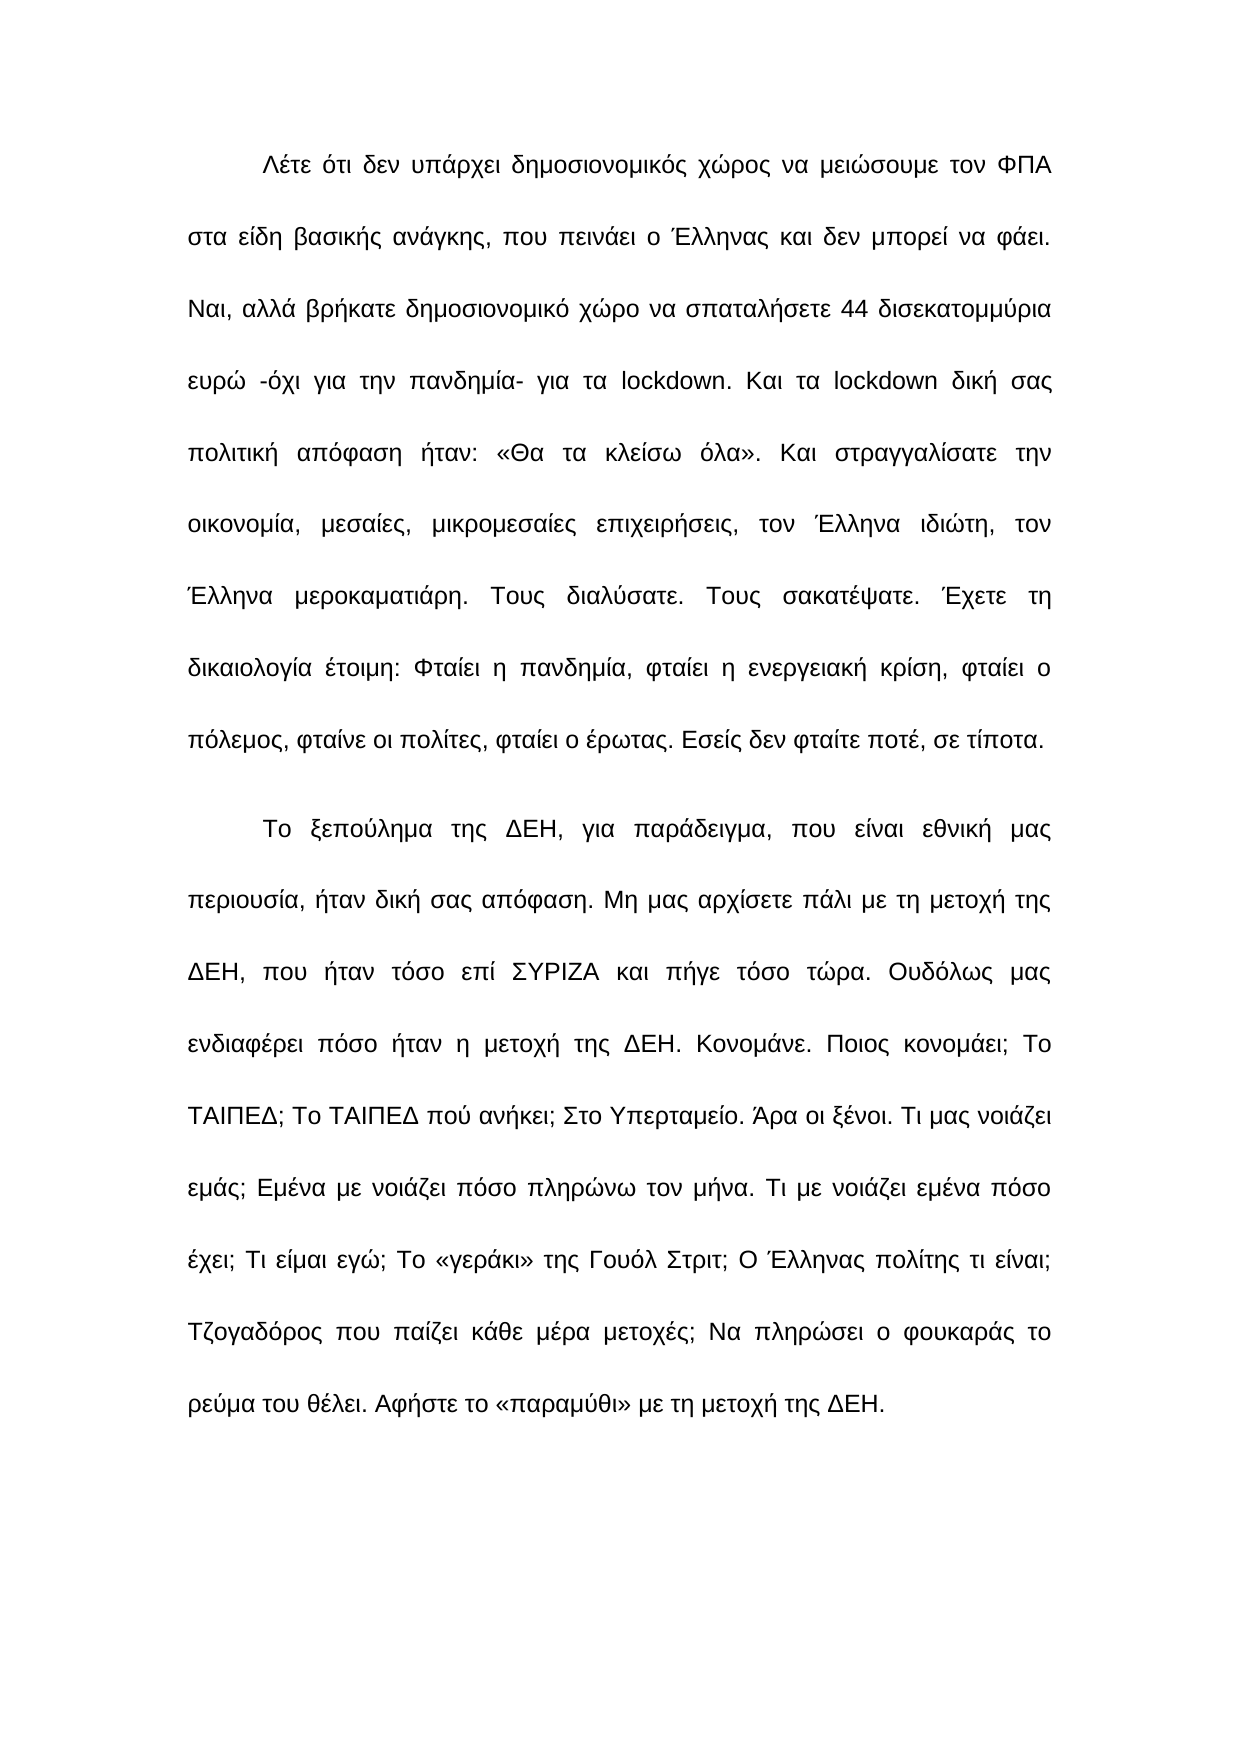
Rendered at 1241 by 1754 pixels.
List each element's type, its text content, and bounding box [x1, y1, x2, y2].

text Το ξεπούλημα της ΔΕΗ, για παράδειγμα, που είναι εθνική μας περιουσία, ήταν δική σας απόφαση. Μη μας αρχίσετε πάλι με τη μετοχή της ΔΕΗ, που ήταν τόσο επί ΣΥΡΙΖΑ και πήγε τόσο τώρα. Ουδόλως μας ενδιαφέρει πόσο ήταν η μετοχή της ΔΕΗ. Κονομάνε. Ποιος κονομάει; Το ΤΑΙΠΕΔ; Το ΤΑΙΠΕΔ πού ανήκει; Στο Υπερταμείο. Άρα οι ξένοι. Τι μας νοιάζει εμάς; Εμένα με νοιάζει πόσο πληρώνω τον μήνα. Τι με νοιάζει εμένα πόσο έχει; Τι είμαι εγώ; Το «γεράκι» της Γουόλ Στριτ; Ο Έλληνας πολίτης τι είναι; Τζογαδόρος που παίζει κάθε μέρα μετοχές; Να πληρώσει ο φουκαράς το ρεύμα του θέλει. Αφήστε το «παραμύθι» με τη μετοχή της ΔΕΗ. [187, 813, 1053, 1417]
text Λέτε ότι δεν υπάρχει δημοσιονομικός χώρος να μειώσουμε τον ΦΠΑ στα είδη βασικής ανάγκης, που πεινάει ο Έλληνας και δεν μπορεί να φάει. Ναι, αλλά βρήκατε δημοσιονομικό χώρο να σπαταλήσετε 44 δισεκατομμύρια ευρώ -όχι για την πανδημία- για τα lockdown. Και τα lockdown δική σας πολιτική απόφαση ήταν: «Θα τα κλείσω όλα». Και στραγγαλίσατε την οικονομία, μεσαίες, μικρομεσαίες επιχειρήσεις, τον Έλληνα ιδιώτη, τον Έλληνα μεροκαματιάρη. Τους διαλύσατε. Τους σακατέψατε. Έχετε τη δικαιολογία έτοιμη: Φταίει η πανδημία, φταίει η ενεργειακή κρίση, φταίει ο πόλεμος, φταίνε οι πολίτες, φταίει ο έρωτας. Εσείς δεν φταίτε ποτέ, σε τίποτα. [187, 150, 1053, 754]
